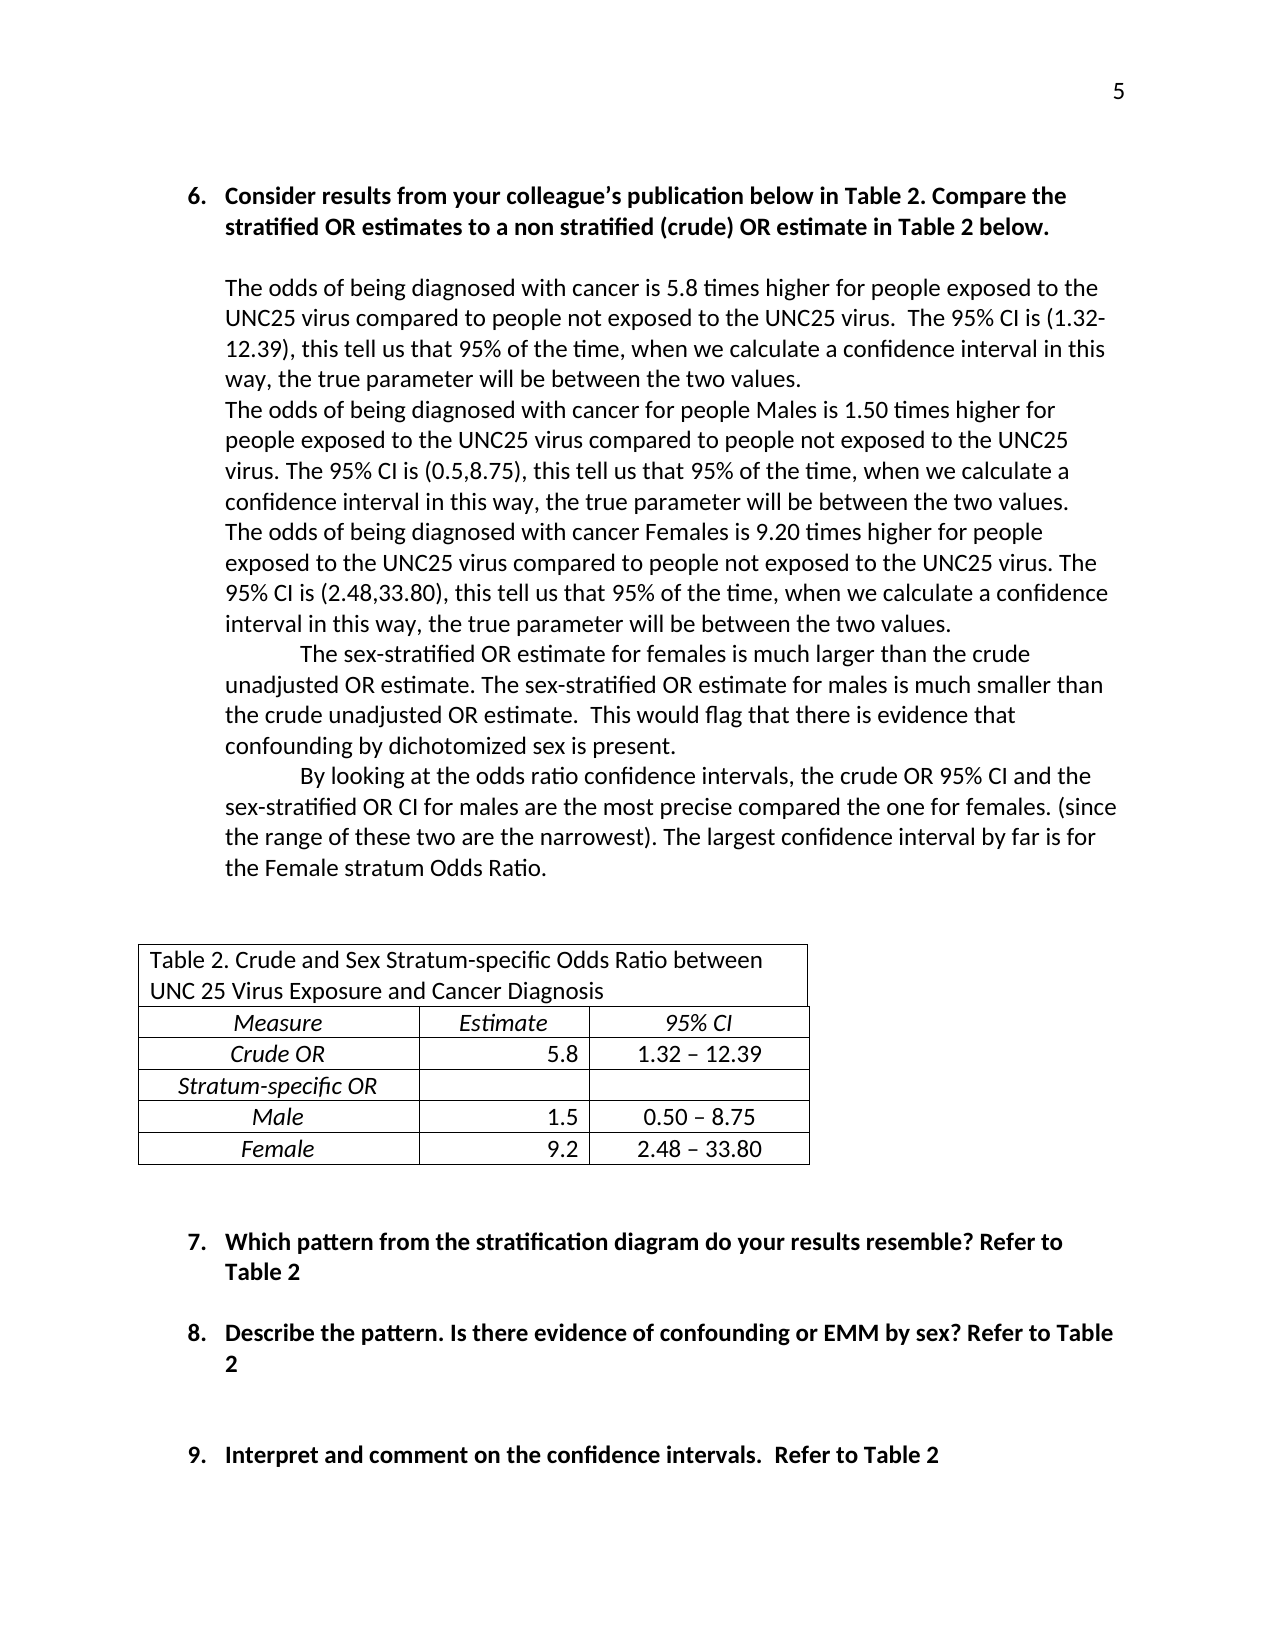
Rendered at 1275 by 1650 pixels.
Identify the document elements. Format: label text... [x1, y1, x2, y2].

table_cell 9.2 [420, 1133, 589, 1163]
list Describe the pattern. Is there evidence of confounding or EMM by sex? Refer to Table 2 [187, 1317, 1125, 1378]
list Consider results from your colleague’s publication below in Table 2. Compare the stratified OR estimates to a non stratified (crude) OR estimate in Table 2 below. [187, 181, 1125, 242]
table_cell Female [139, 1133, 419, 1163]
table_cell Crude OR [139, 1038, 419, 1069]
table_cell 1.5 [420, 1101, 589, 1132]
table_cell [590, 1070, 809, 1100]
table_cell 2.48 – 33.80 [590, 1133, 809, 1163]
table_cell [420, 1070, 589, 1100]
table_cell 95% CI [590, 1007, 809, 1037]
table_cell Estimate [420, 1007, 589, 1037]
table_cell Measure [139, 1007, 419, 1037]
table_cell 5.8 [420, 1038, 589, 1069]
table_header Table 2. Crude and Sex Stratum-specific Odds Ratio between UNC 25 Virus Exposure and Cancer Diagnosis [139, 945, 807, 1006]
table_cell Male [139, 1101, 419, 1132]
list Interpret and comment on the confidence intervals. Refer to Table 2 [187, 1439, 1125, 1470]
table_cell Stratum-specific OR [139, 1070, 419, 1100]
table_cell 0.50 – 8.75 [590, 1101, 809, 1132]
table_cell 1.32 – 12.39 [590, 1038, 809, 1069]
list Which pattern from the stratification diagram do your results resemble? Refer to Table 2 [187, 1226, 1125, 1287]
